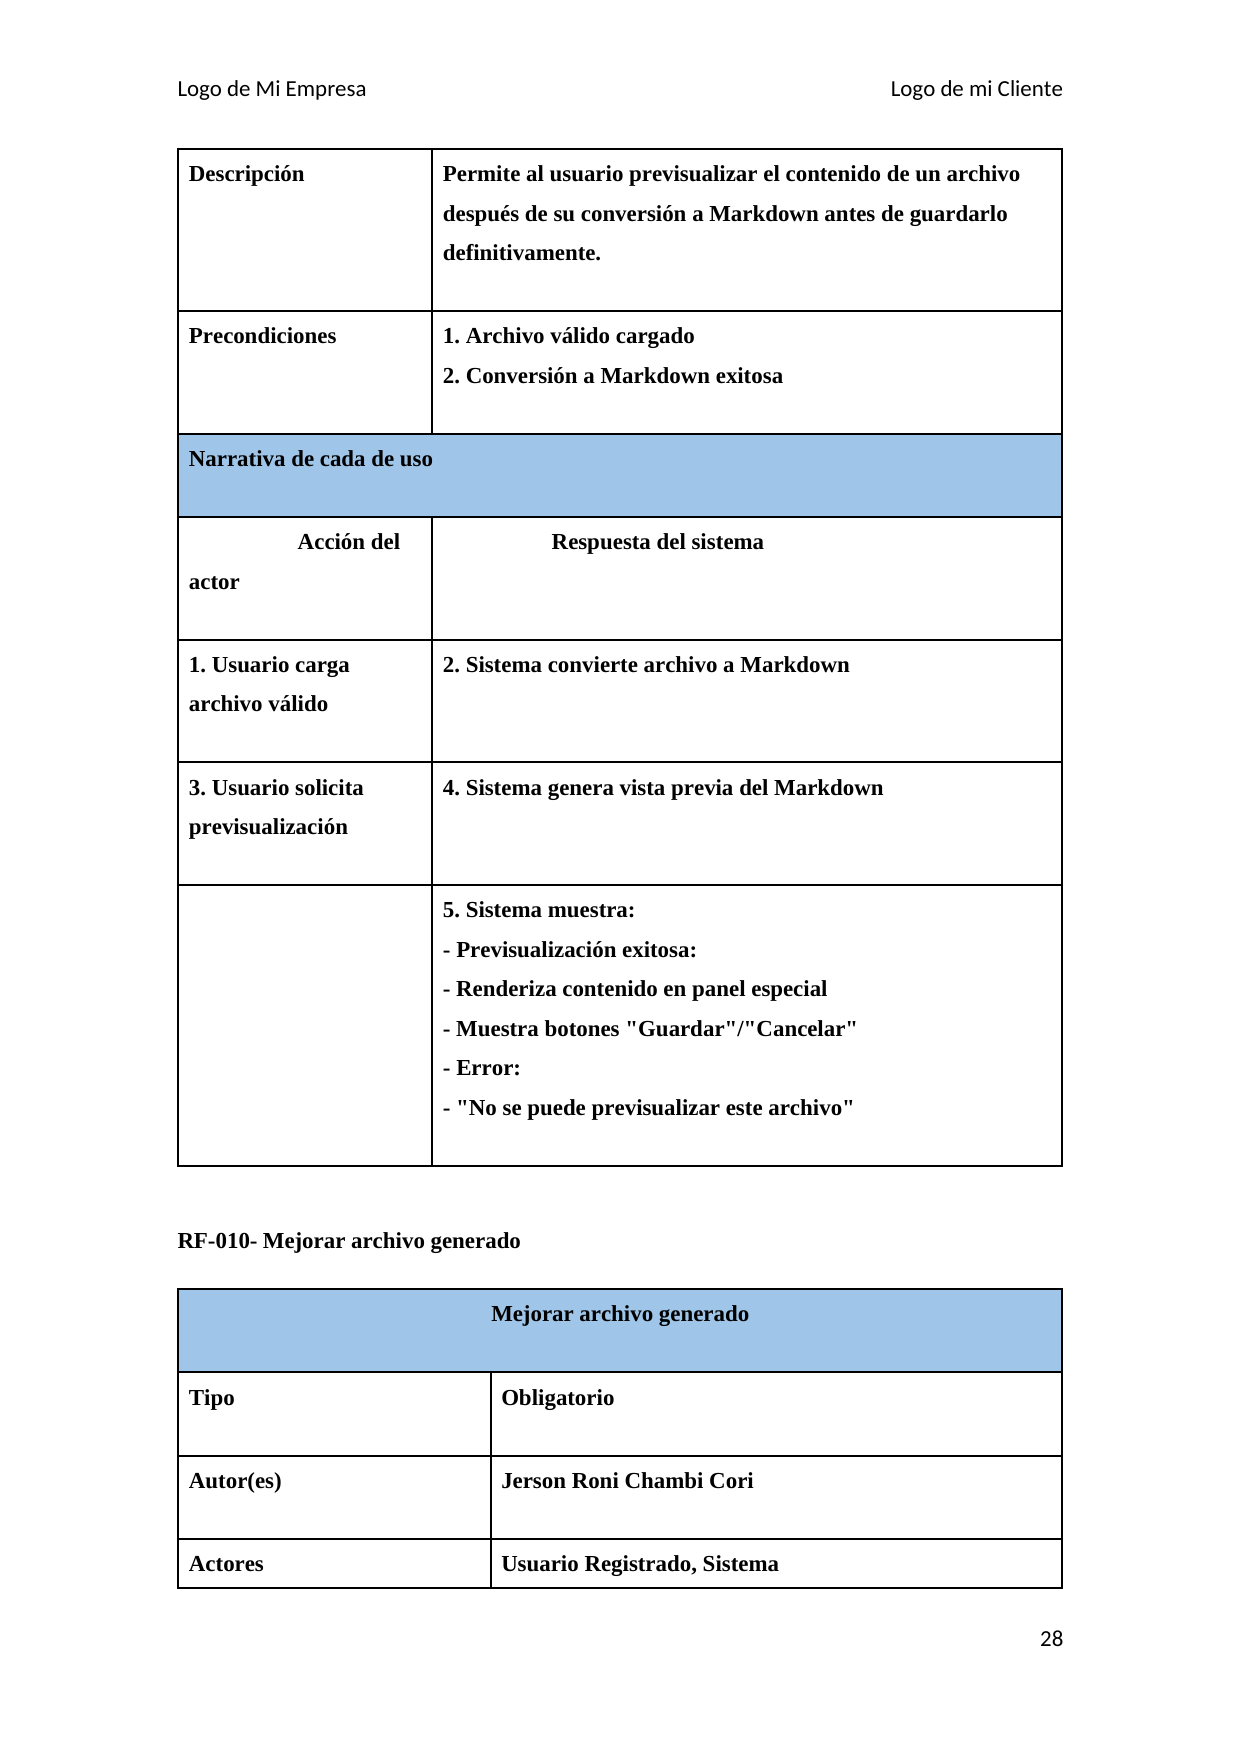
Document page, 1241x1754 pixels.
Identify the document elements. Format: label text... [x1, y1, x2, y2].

table_cell 1. Usuario carga archivo válido [179, 641, 431, 761]
table_cell 1. Archivo válido cargado 2. Conversión a Markdown exitosa [433, 312, 1061, 432]
table_cell 5. Sistema muestra: - Previsualización exitosa: - Renderiza contenido en panel especial - Muestra botones "Guardar"/"Cancelar" - Error: - "No se puede previsualizar este archivo" [433, 886, 1061, 1164]
table_cell Autor(es) [179, 1457, 490, 1538]
table_cell Jerson Roni Chambi Cori [492, 1457, 1061, 1538]
table_cell Tipo [179, 1373, 490, 1454]
text RF-010- Mejorar archivo generado [177, 1227, 1063, 1253]
table_cell Permite al usuario previsualizar el contenido de un archivo después de su conversión a Markdown antes de guardarlo definitivamente. [433, 150, 1061, 310]
table_cell Actores [179, 1540, 490, 1587]
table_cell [492, 1540, 1061, 1587]
table_cell Descripción [179, 150, 431, 310]
table_cell [179, 886, 431, 1164]
table_cell 4. Sistema genera vista previa del Markdown [433, 763, 1061, 884]
table_cell Acción del actor [179, 518, 431, 638]
table_header Mejorar archivo generado [179, 1290, 1061, 1371]
table_cell Obligatorio [492, 1373, 1061, 1454]
table_cell Precondiciones [179, 312, 431, 432]
table_cell 3. Usuario solicita previsualización [179, 763, 431, 884]
table_cell Narrativa de cada de uso [179, 435, 1061, 516]
table_cell Respuesta del sistema [433, 518, 1061, 638]
table_cell 2. Sistema convierte archivo a Markdown [433, 641, 1061, 761]
